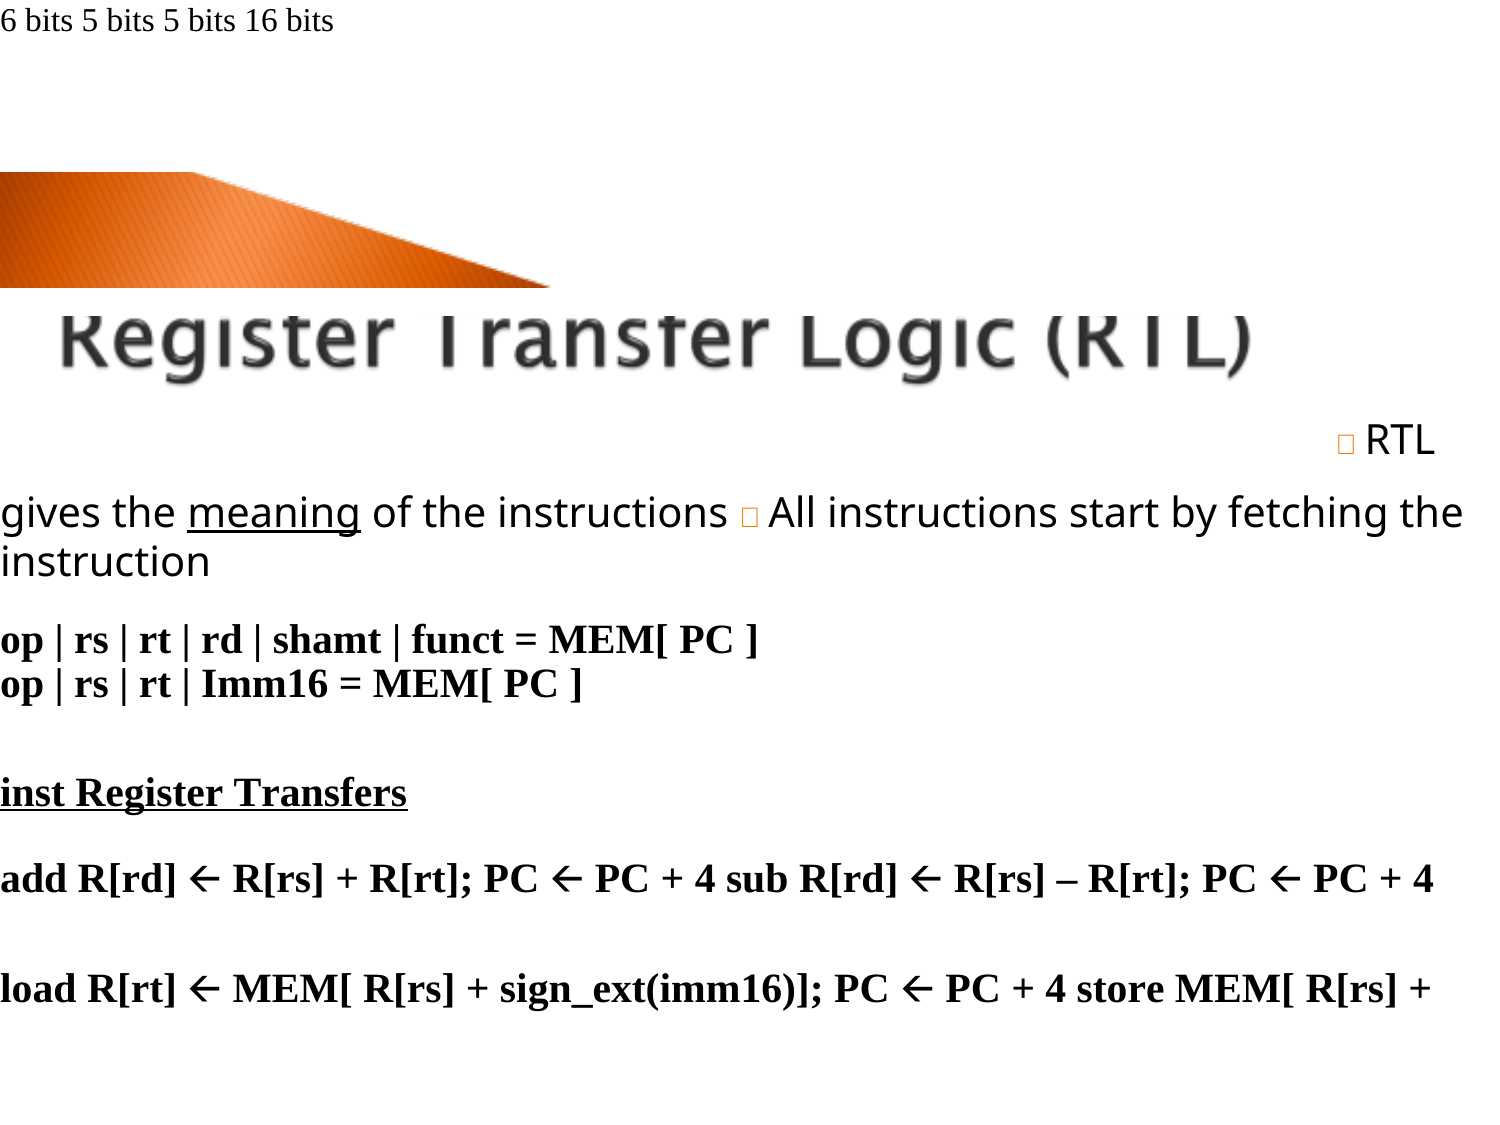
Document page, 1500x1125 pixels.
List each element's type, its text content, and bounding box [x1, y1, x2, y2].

text op | rs | rt | Imm16 = MEM[ PC ] [0, 666, 1500, 705]
text op | rs | rt | rd | shamt | funct = MEM[ PC ] [0, 622, 1500, 661]
picture [0, 316, 1336, 455]
text 6 bits 5 bits 5 bits 16 bits [0, 0, 750, 38]
picture [0, 172, 558, 288]
text inst Register Transfers [0, 775, 1500, 814]
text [0, 831, 1500, 1026]
